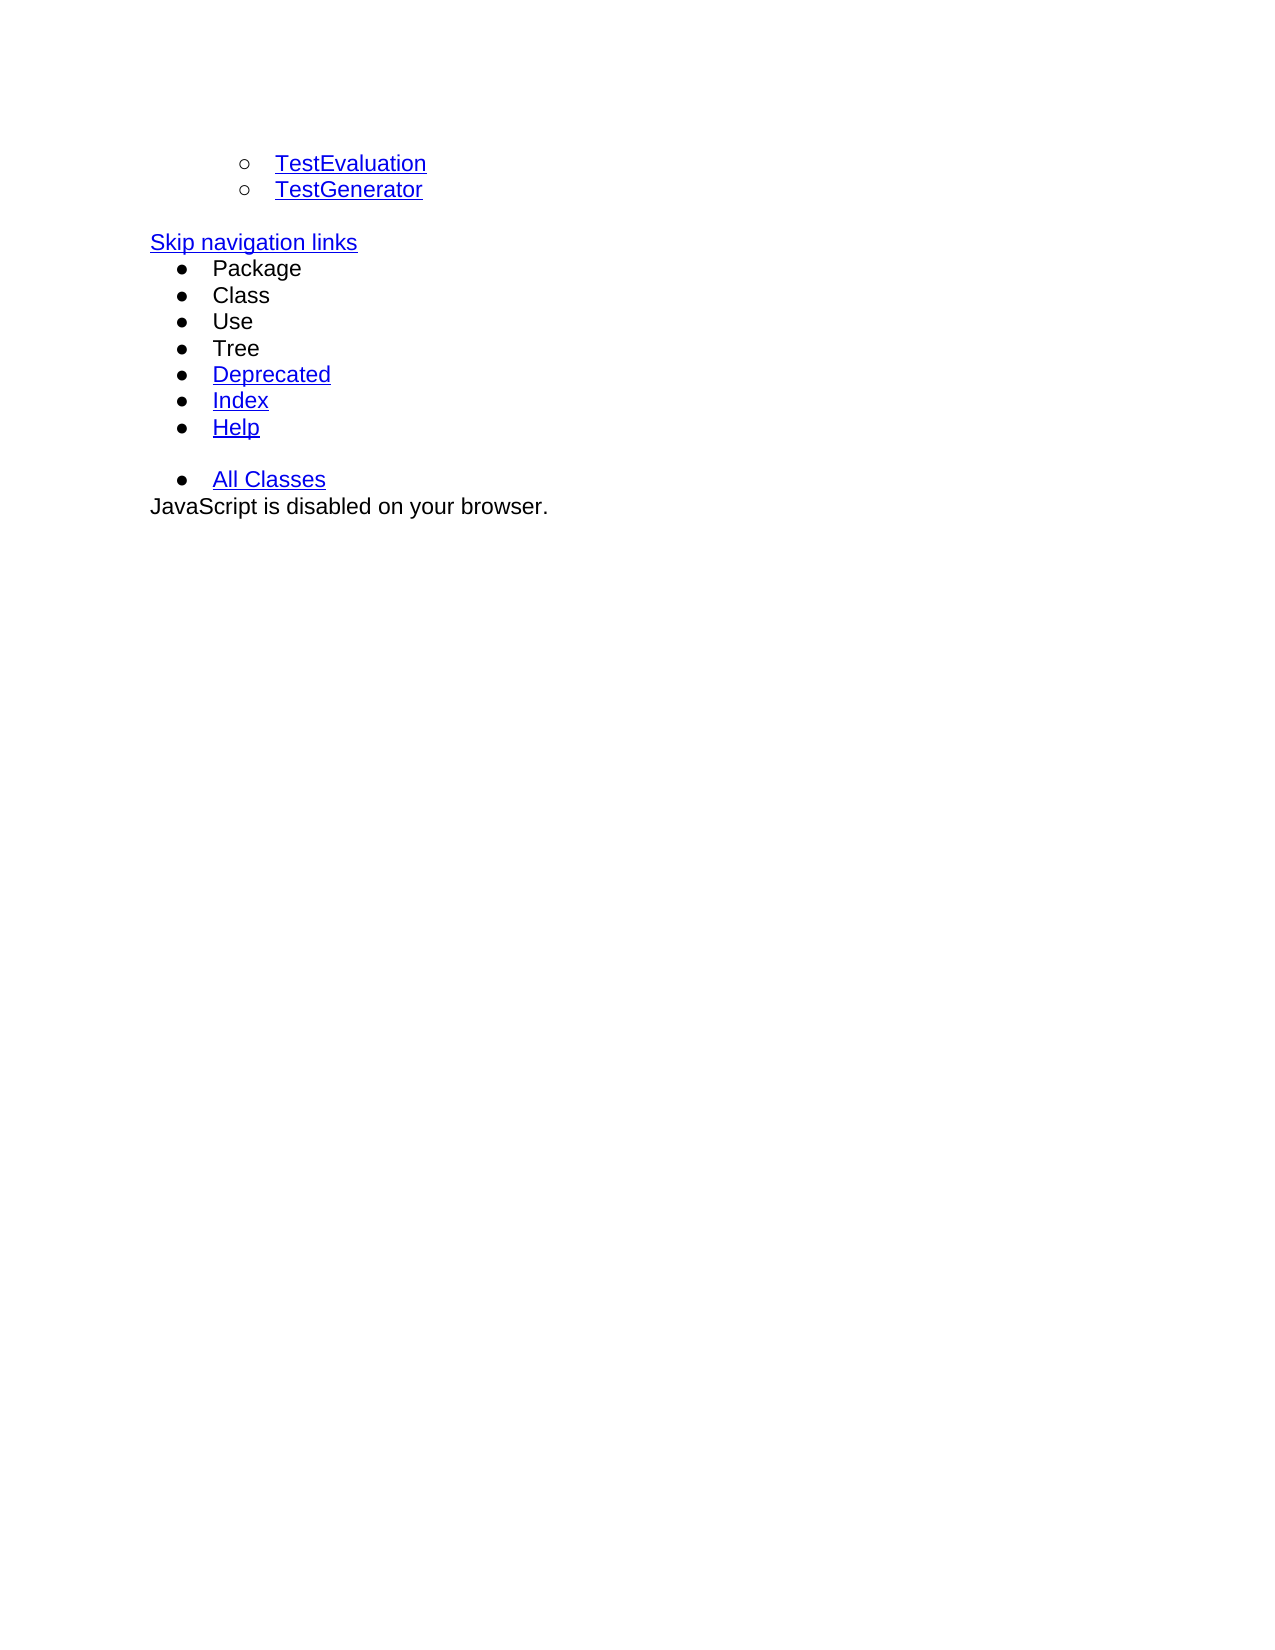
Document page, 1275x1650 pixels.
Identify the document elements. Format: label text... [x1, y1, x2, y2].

list All Classes [175, 466, 1125, 493]
list Class [175, 282, 1125, 308]
text Skip navigation links [150, 229, 1125, 255]
list Use [175, 308, 1125, 334]
list Index [175, 387, 1125, 413]
list TestGenerator [237, 176, 1125, 203]
list Deprecated [175, 361, 1125, 387]
list Help [175, 413, 1125, 440]
text JavaScript is disabled on your browser. [150, 493, 1125, 519]
list Package [175, 255, 1125, 282]
list TestEvaluation [237, 150, 1125, 176]
list Tree [175, 334, 1125, 361]
